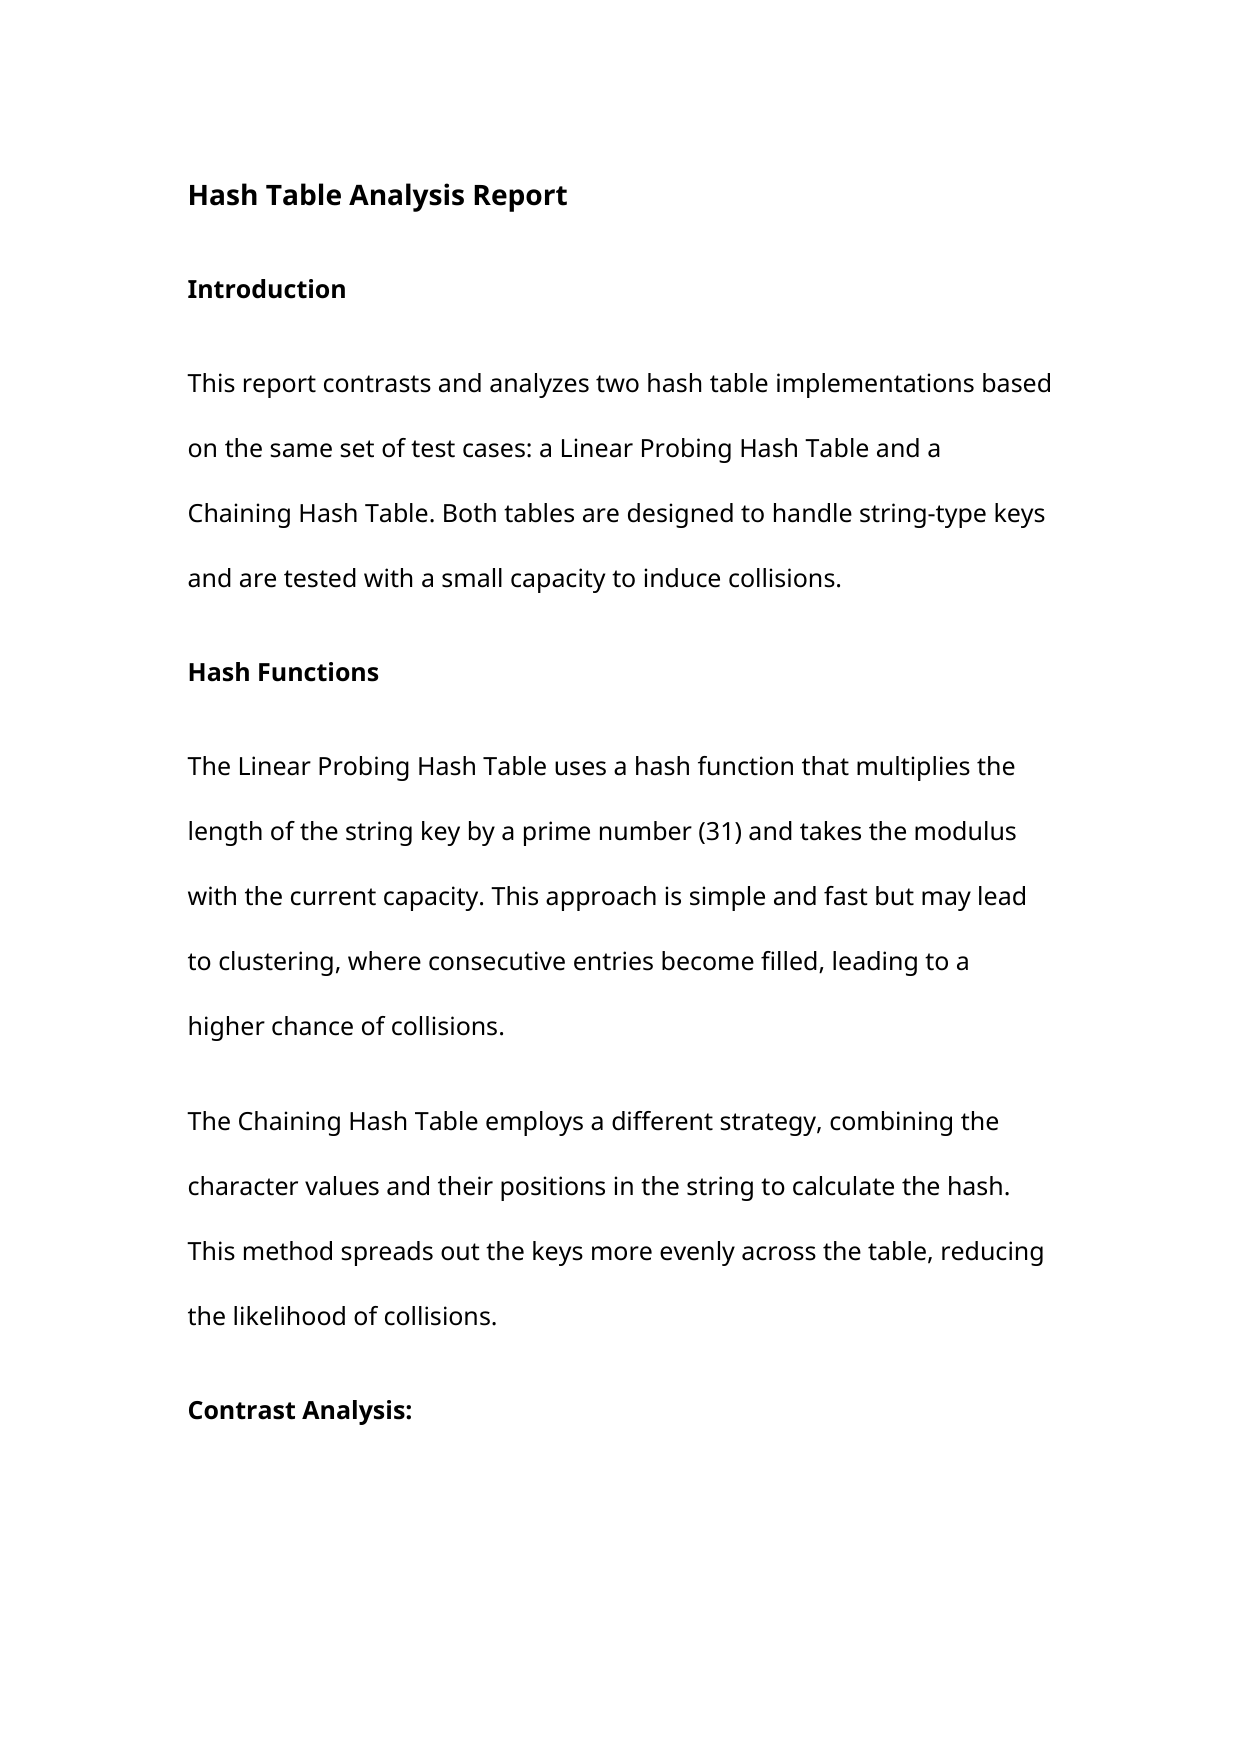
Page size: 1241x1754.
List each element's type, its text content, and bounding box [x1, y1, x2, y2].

text The Chaining Hash Table employs a different strategy, combining the character values and their positions in the string to calculate the hash. This method spreads out the keys more evenly across the table, reducing the likelihood of collisions. [187, 1088, 1053, 1348]
text Hash Table Analysis Report [187, 162, 1053, 227]
text Hash Functions [187, 639, 1053, 704]
text The Linear Probing Hash Table uses a hash function that multiplies the length of the string key by a prime number (31) and takes the modulus with the current capacity. This approach is simple and fast but may lead to clustering, where consecutive entries become filled, leading to a higher chance of collisions. [187, 734, 1053, 1059]
text Contrast Analysis: [187, 1377, 1053, 1442]
text Introduction [187, 256, 1053, 321]
text This report contrasts and analyzes two hash table implementations based on the same set of test cases: a Linear Probing Hash Table and a Chaining Hash Table. Both tables are designed to handle string-type keys and are tested with a small capacity to induce collisions. [187, 350, 1053, 610]
